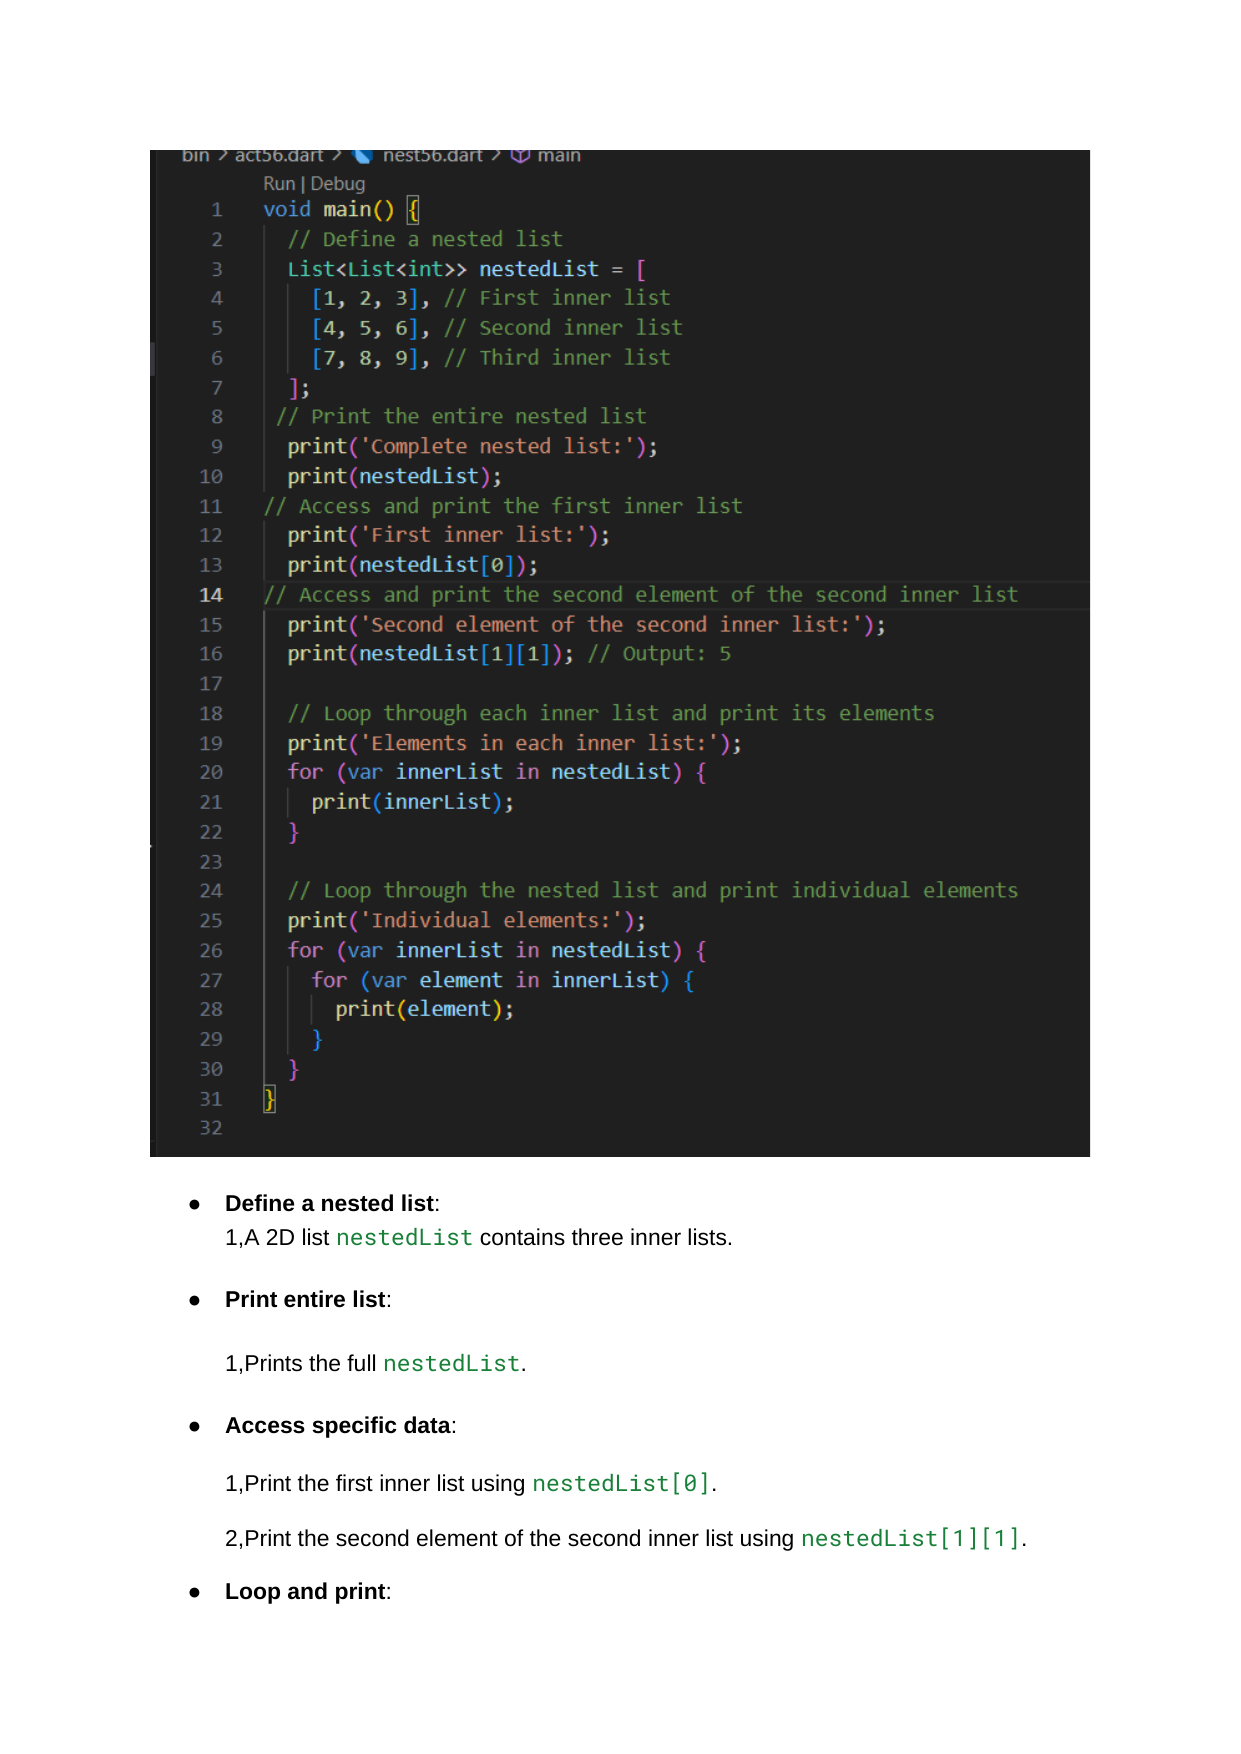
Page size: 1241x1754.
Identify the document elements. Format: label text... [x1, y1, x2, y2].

list Print entire list: [187, 1286, 1090, 1312]
text 2,Print the second element of the second inner list using nestedList[1][1]. [225, 1522, 1090, 1553]
text 1,Prints the full nestedList. [225, 1316, 1090, 1377]
list Loop and print: [187, 1578, 1090, 1604]
list Define a nested list: 1,A 2D list nestedList contains three inner lists. [187, 1190, 1090, 1251]
picture [150, 150, 1091, 1157]
list Access specific data: [187, 1412, 1090, 1438]
text 1,Print the first inner list using nestedList[0]. [225, 1467, 1090, 1497]
